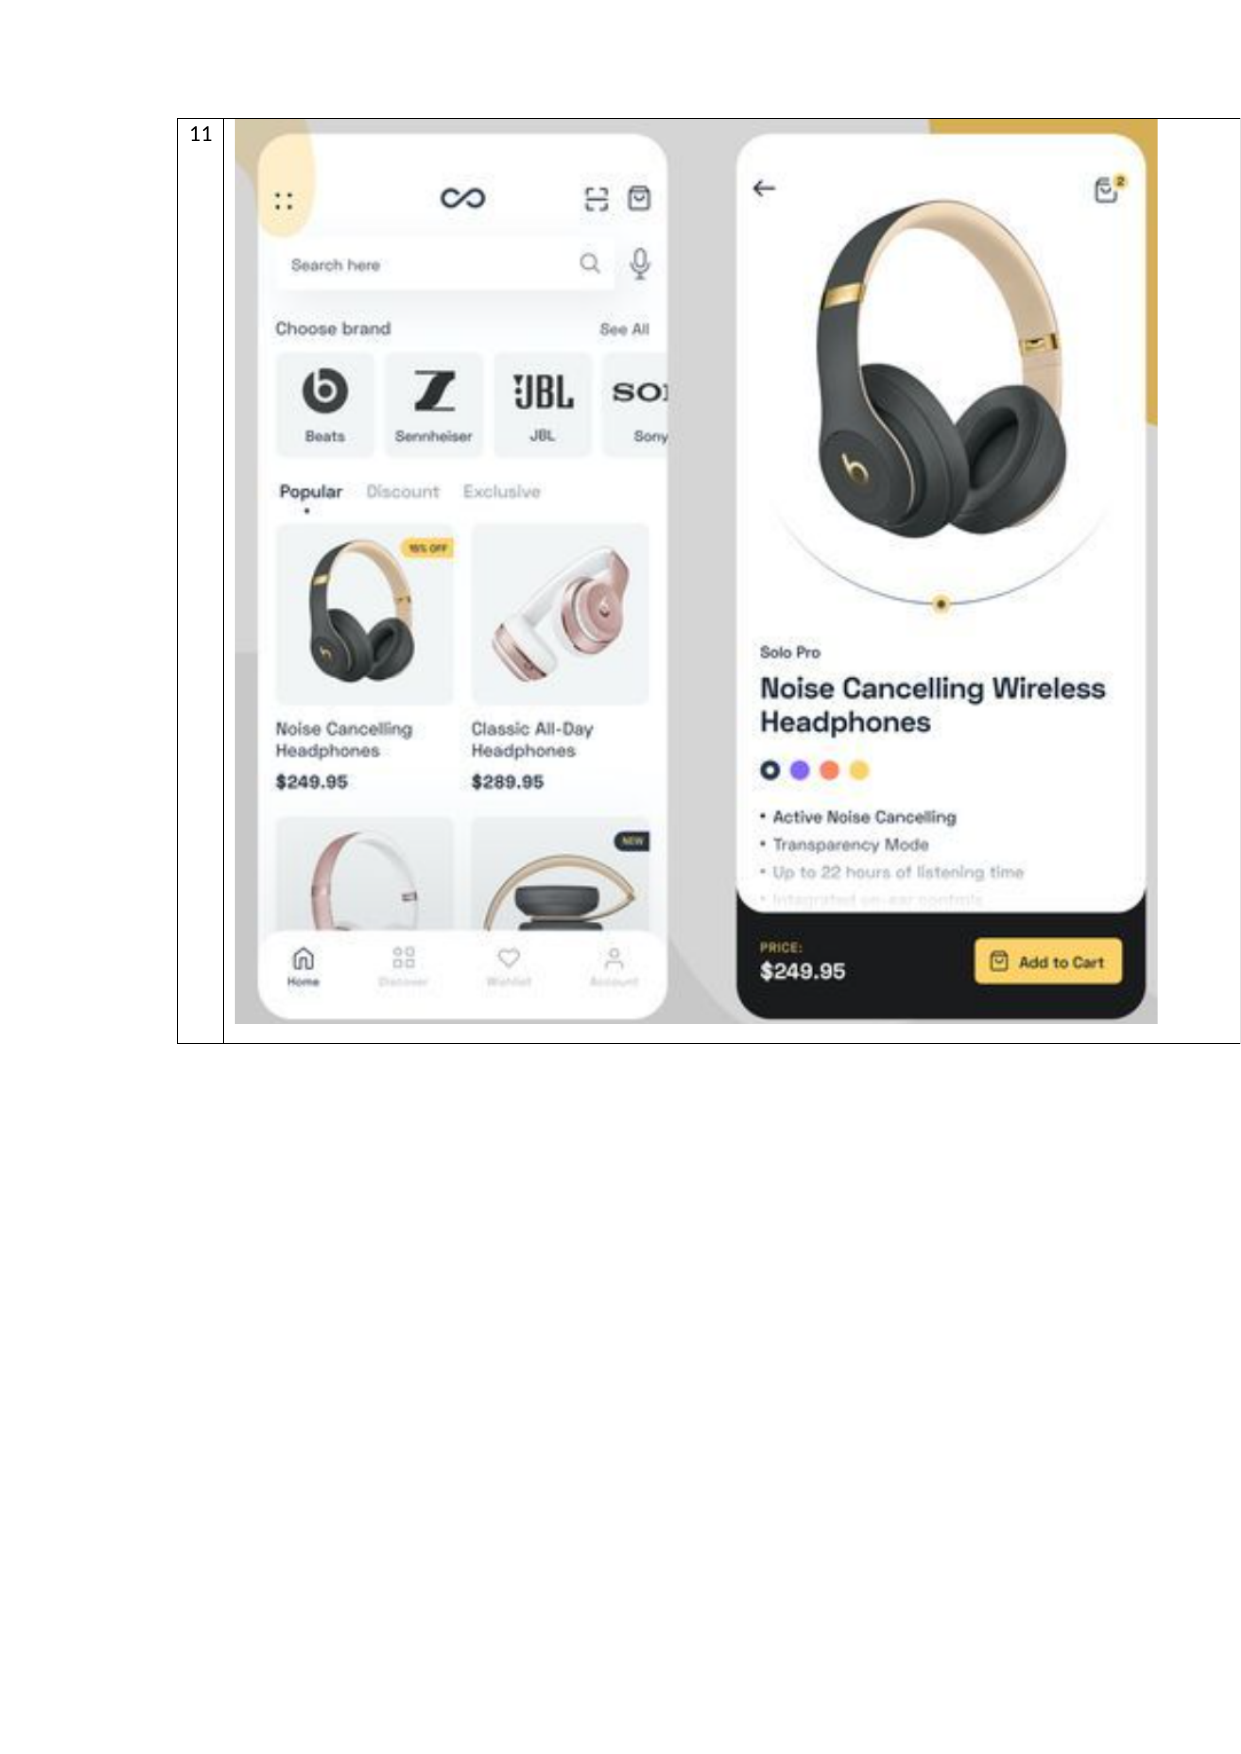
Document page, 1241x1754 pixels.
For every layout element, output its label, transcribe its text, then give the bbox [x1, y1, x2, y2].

picture [234, 119, 1158, 1024]
table_cell 11 [178, 119, 223, 1043]
table_cell [224, 119, 1240, 1043]
